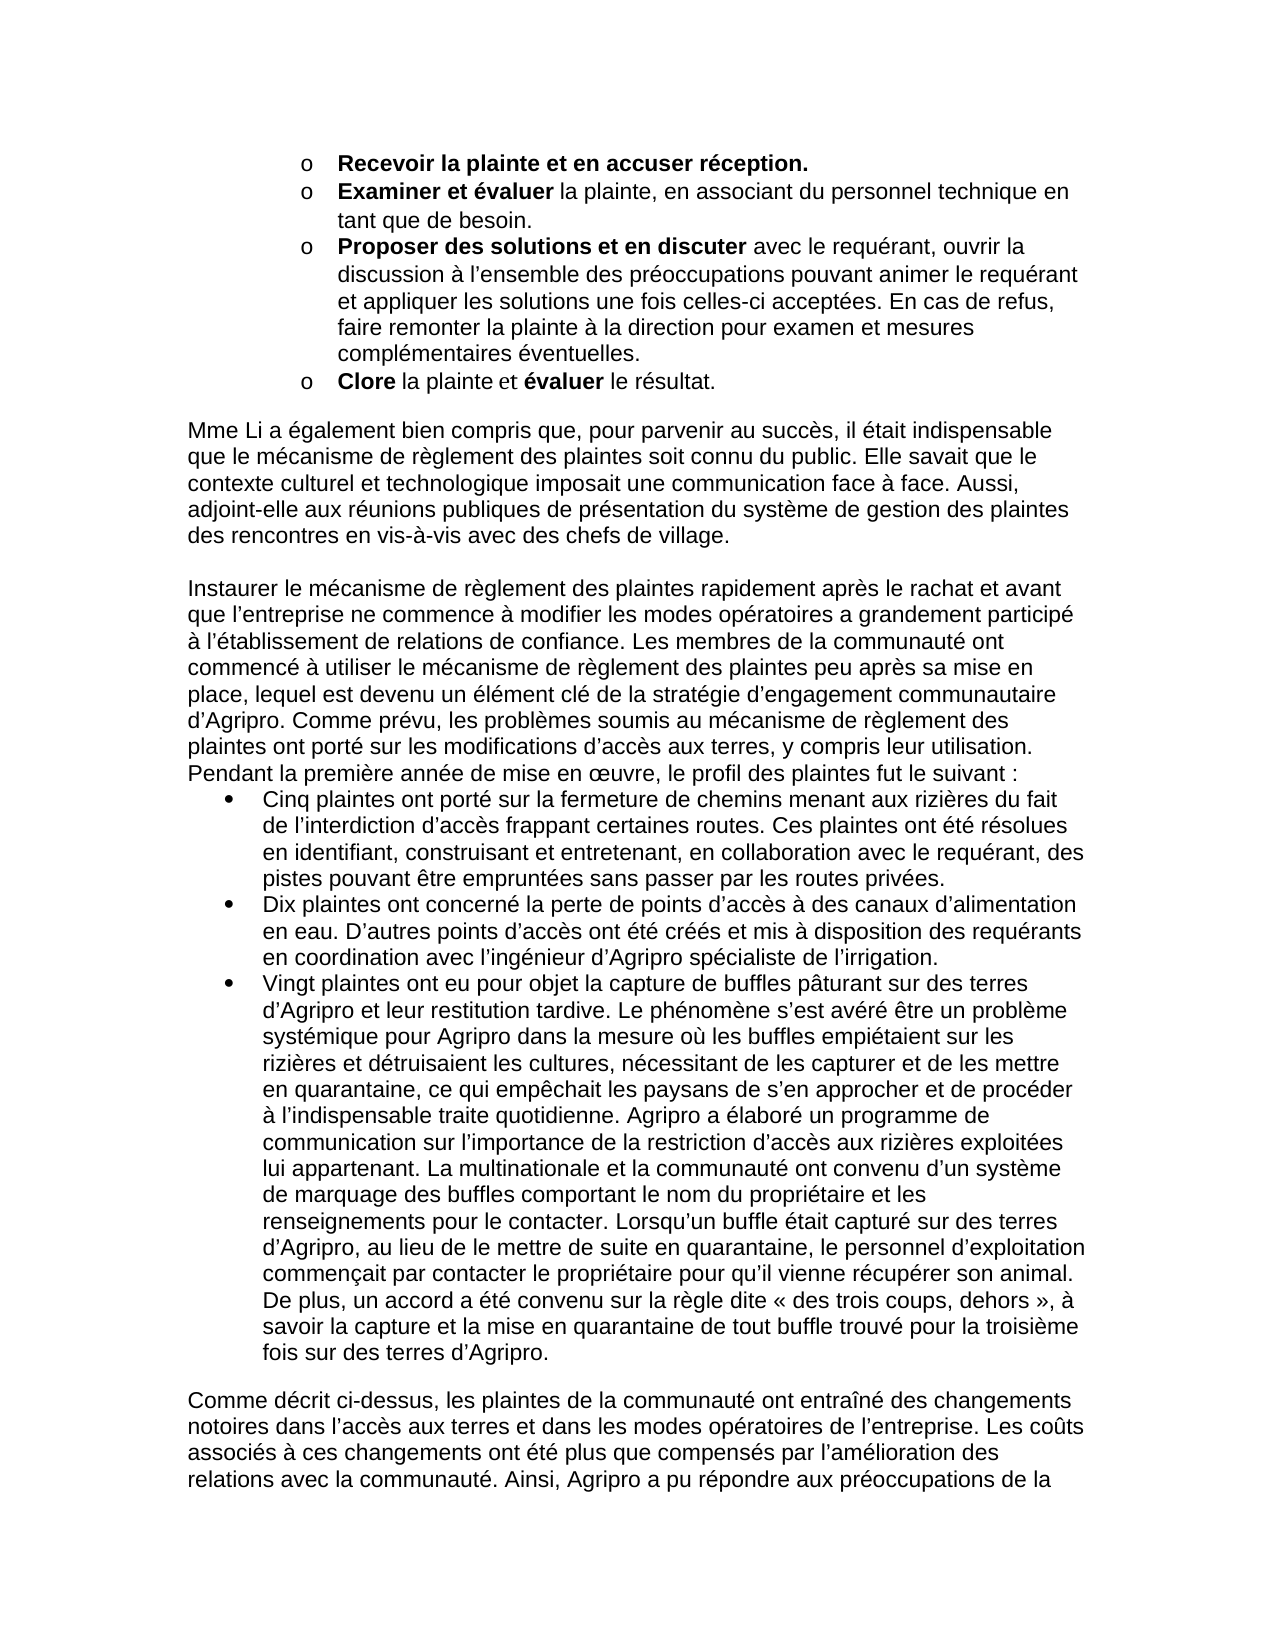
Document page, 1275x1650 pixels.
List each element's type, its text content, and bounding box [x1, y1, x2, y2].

list Vingt plaintes ont eu pour objet la capture de buffles pâturant sur des terres d’Agripro et leur restitution tardive. Le phénomène s’est avéré être un problème systémique pour Agripro dans la mesure où les buffles empiétaient sur les rizières et détruisaient les cultures, nécessitant de les capturer et de les mettre en quarantaine, ce qui empêchait les paysans de s’en approcher et de procéder à l’indispensable traite quotidienne. Agripro a élaboré un programme de communication sur l’importance de la restriction d’accès aux rizières exploitées lui appartenant. La multinationale et la communauté ont convenu d’un système de marquage des buffles comportant le nom du propriétaire et les renseignements pour le contacter. Lorsqu’un buffle était capturé sur des terres d’Agripro, au lieu de le mettre de suite en quarantaine, le personnel d’exploitation commençait par contacter le propriétaire pour qu’il vienne récupérer son animal. De plus, un accord a été convenu sur la règle dite « des trois coups, dehors », à savoir la capture et la mise en quarantaine de tout buffle trouvé pour la troisième fois sur des terres d’Agripro. [225, 970, 1087, 1366]
list Proposer des solutions et en discuter avec le requérant, ouvrir la discussion à l’ensemble des préoccupations pouvant animer le requérant et appliquer les solutions une fois celles-ci acceptées. En cas de refus, faire remonter la plainte à la direction pour examen et mesures complémentaires éventuelles. [300, 233, 1087, 367]
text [187, 1387, 1087, 1492]
list Examiner et évaluer la plainte, en associant du personnel technique en tant que de besoin. [300, 178, 1087, 233]
list Dix plaintes ont concerné la perte de points d’accès à des canaux d’alimentation en eau. D’autres points d’accès ont été créés et mis à disposition des requérants en coordination avec l’ingénieur d’Agripro spécialiste de l’irrigation. [225, 891, 1087, 970]
text Mme Li a également bien compris que, pour parvenir au succès, il était indispensable que le mécanisme de règlement des plaintes soit connu du public. Elle savait que le contexte culturel et technologique imposait une communication face à face. Aussi, adjoint-elle aux réunions publiques de présentation du système de gestion des plaintes des rencontres en vis-à-vis avec des chefs de village. [187, 417, 1087, 549]
text Instaurer le mécanisme de règlement des plaintes rapidement après le rachat et avant que l’entreprise ne commence à modifier les modes opératoires a grandement participé à l’établissement de relations de confiance. Les membres de la communauté ont commencé à utiliser le mécanisme de règlement des plaintes peu après sa mise en place, lequel est devenu un élément clé de la stratégie d’engagement communautaire d’Agripro. Comme prévu, les problèmes soumis au mécanisme de règlement des plaintes ont porté sur les modifications d’accès aux terres, y compris leur utilisation. Pendant la première année de mise en œuvre, le profil des plaintes fut le suivant : [187, 575, 1087, 786]
list Recevoir la plainte et en accuser réception. [300, 150, 1087, 178]
list Cinq plaintes ont porté sur la fermeture de chemins menant aux rizières du fait de l’interdiction d’accès frappant certaines routes. Ces plaintes ont été résolues en identifiant, construisant et entretenant, en collaboration avec le requérant, des pistes pouvant être empruntées sans passer par les routes privées. [225, 786, 1087, 891]
list Clore la plainte et évaluer le résultat. [300, 367, 1087, 396]
